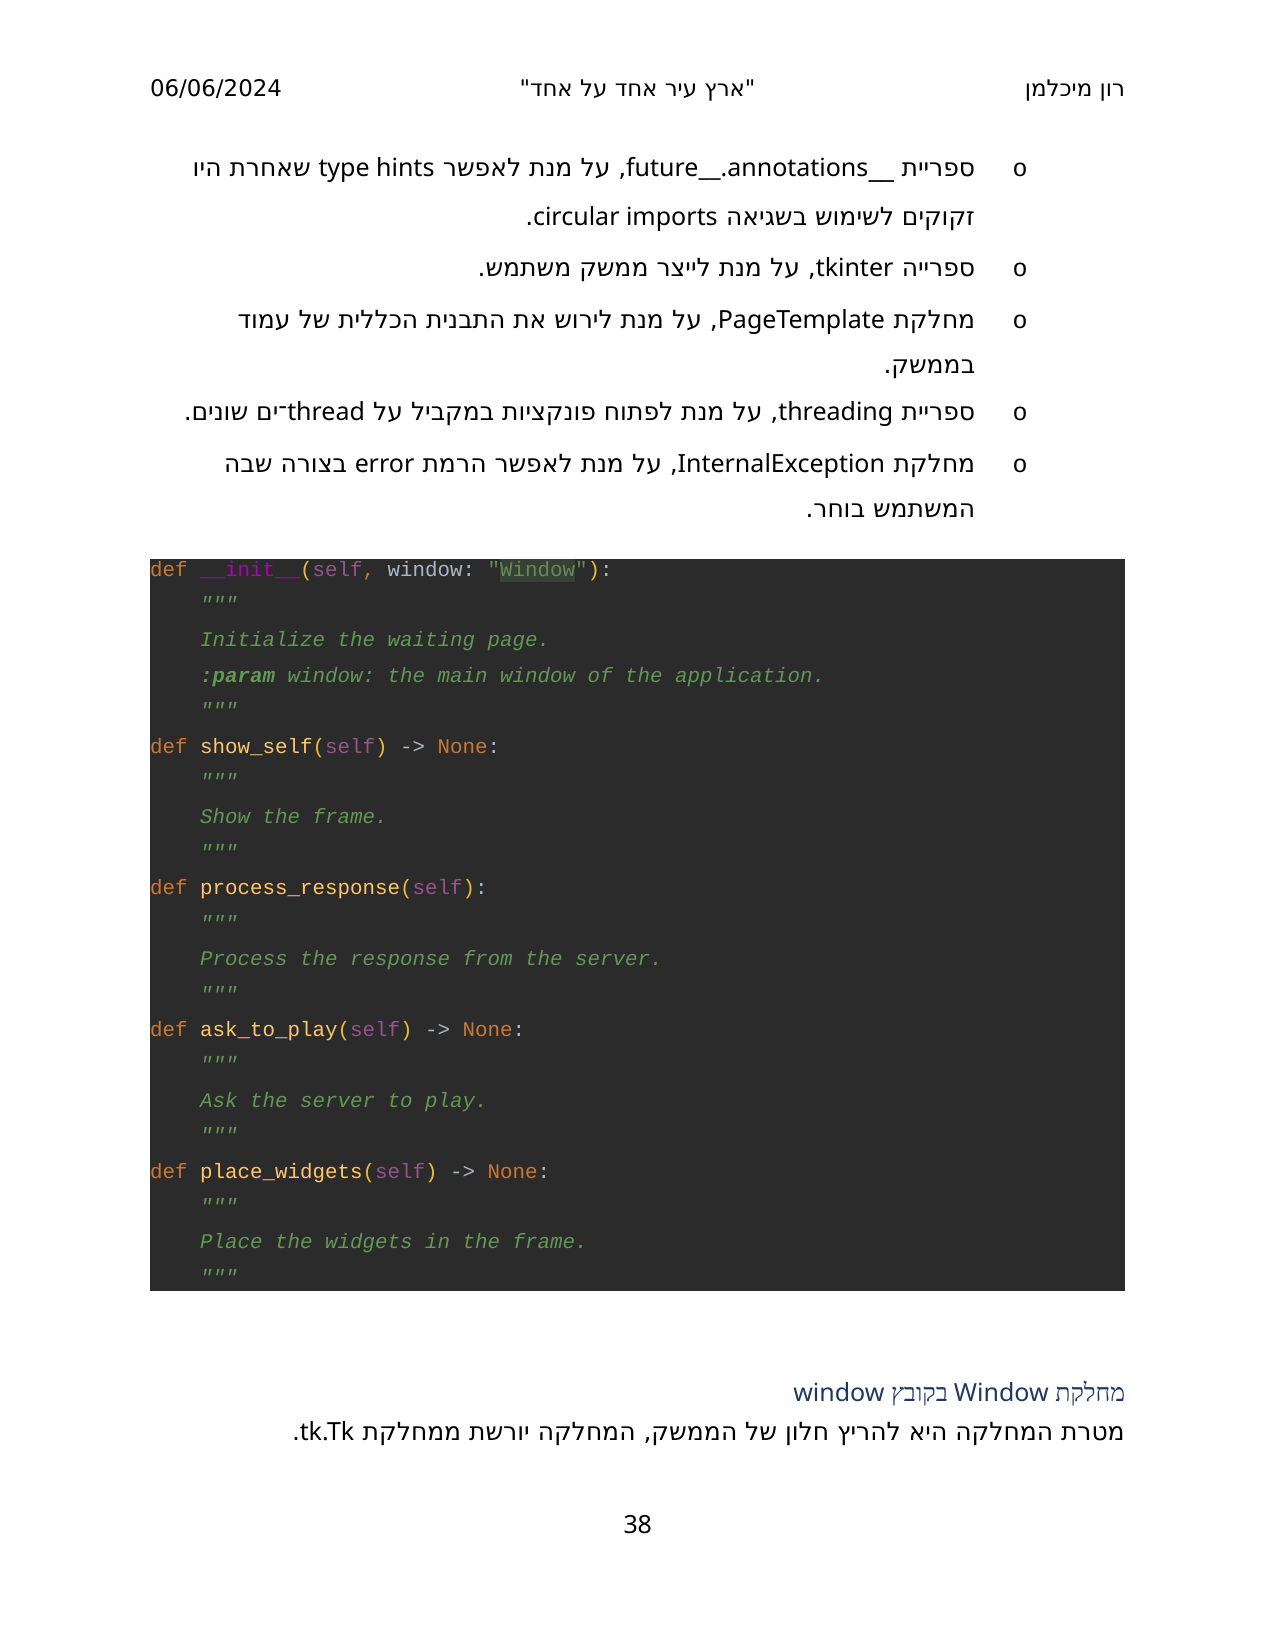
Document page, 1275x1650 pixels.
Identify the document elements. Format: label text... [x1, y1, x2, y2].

list ספרייה tkinter, על מנת לייצר ממשק משתמש. [150, 250, 1012, 284]
text def __init__(self, window: "Window"): """ Initialize the waiting page. :param window: the main window of the application. """ [150, 559, 1125, 724]
list מחלקת PageTemplate, על מנת לירוש את התבנית הכללית של עמוד בממשק. [150, 301, 1012, 379]
list מחלקת InternalException, על מנת לאפשר הרמת error בצורה שבה המשתמש בוחר. [150, 445, 1012, 523]
text def show_self(self) -> None: """ Show the frame. """ [150, 736, 1125, 866]
list ספריית threading, על מנת לפתוח פונקציות במקביל על thread־ים שונים. [150, 394, 1012, 428]
text def process_response(self): """ Process the response from the server. """ [150, 877, 1125, 1007]
list ספריית __future__.annotations, על מנת לאפשר type hints שאחרת היו זקוקים לשימוש בשגיאה circular imports. [150, 150, 1012, 233]
text מטרת המחלקה היא להריץ חלון של הממשק, המחלקה יורשת ממחלקת tk.Tk. [150, 1413, 1125, 1447]
subtitle מחלקת Window בקובץ window [150, 1374, 1125, 1408]
text def ask_to_play(self) -> None: """ Ask the server to play. """ [150, 1019, 1125, 1149]
text def place_widgets(self) -> None: """ Place the widgets in the frame. """ [150, 1161, 1125, 1291]
